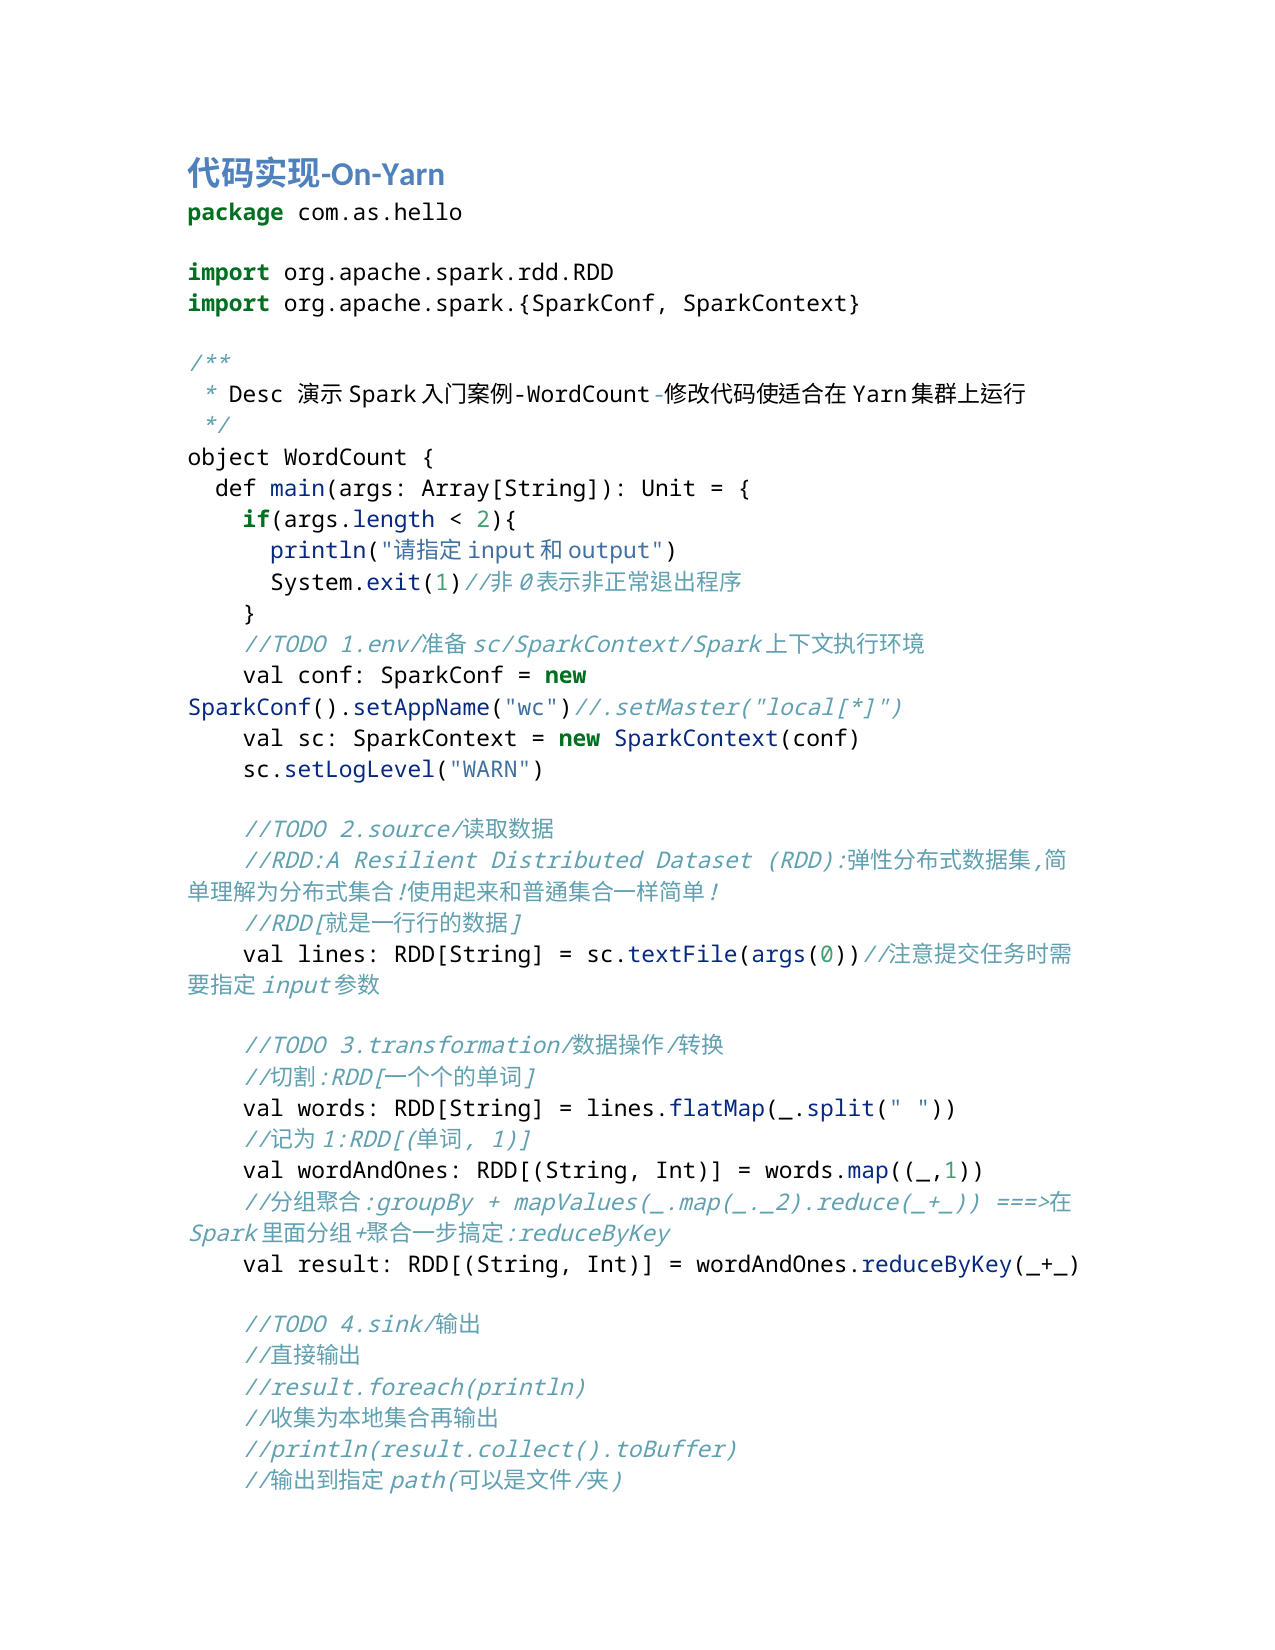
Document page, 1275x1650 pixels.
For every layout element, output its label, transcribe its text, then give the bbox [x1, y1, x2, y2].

subtitle 代码实现-On-Yarn [187, 150, 1087, 195]
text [187, 195, 1087, 1495]
